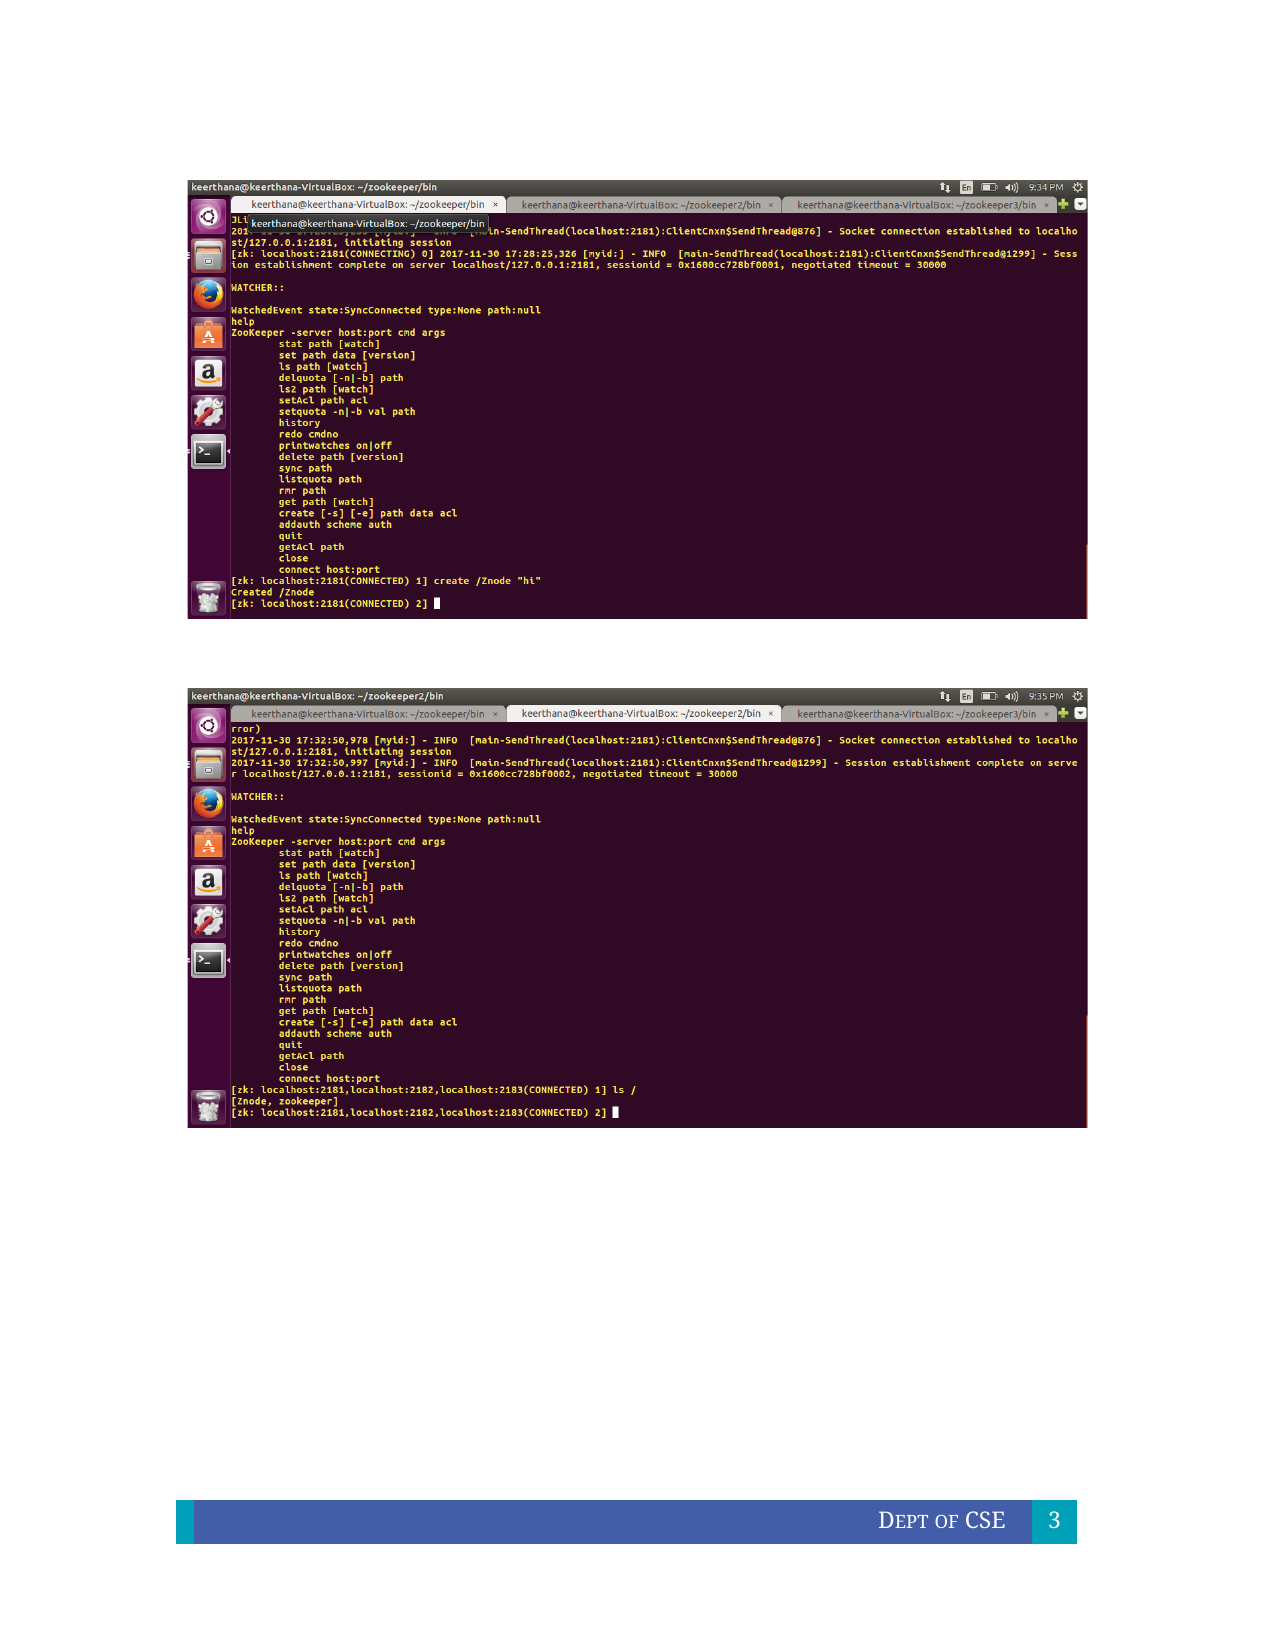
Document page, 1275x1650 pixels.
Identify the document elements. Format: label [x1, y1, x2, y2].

picture [187, 688, 1088, 1128]
picture [187, 180, 1088, 619]
